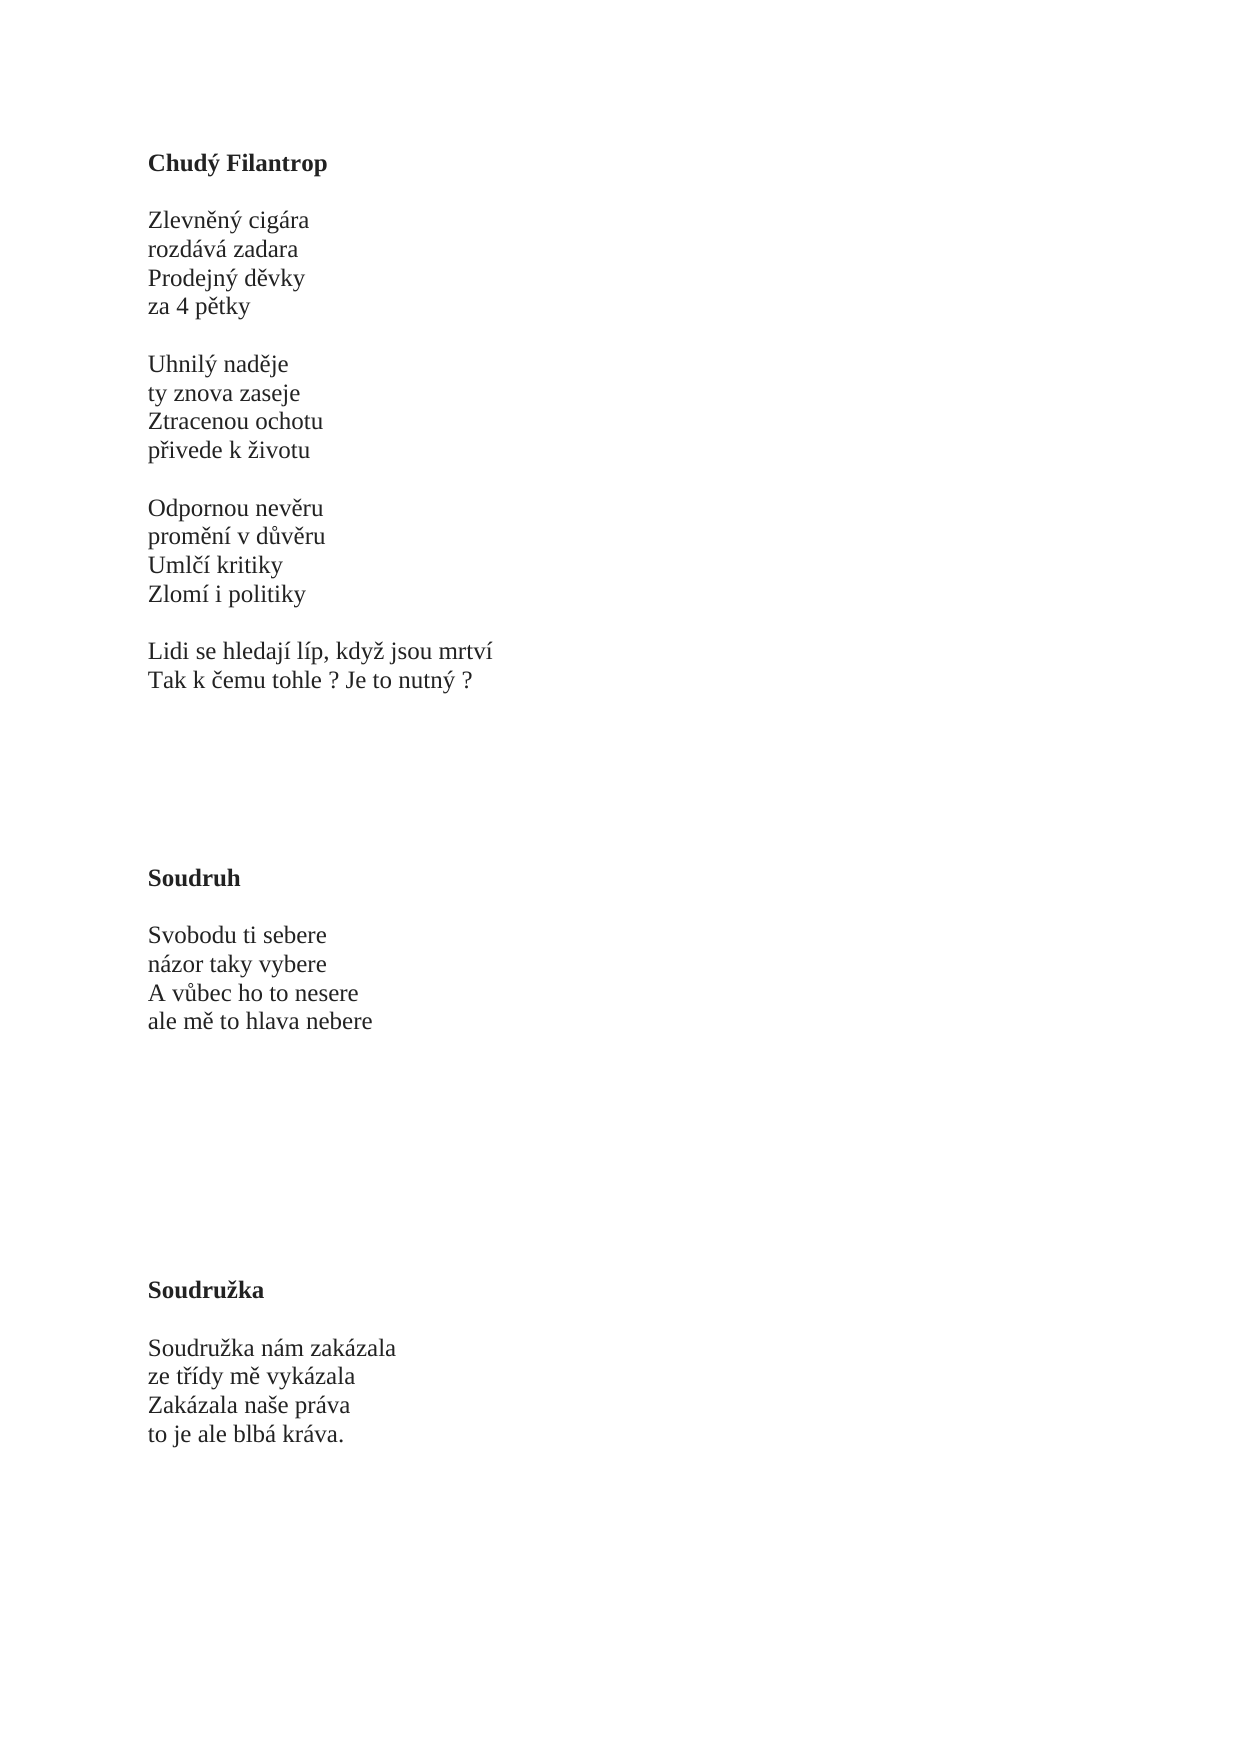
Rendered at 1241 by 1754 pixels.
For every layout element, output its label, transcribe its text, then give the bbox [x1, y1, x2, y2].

text Soudružka [148, 1275, 1093, 1304]
text Chudý Filantrop [148, 148, 1093, 176]
text Tak k čemu tohle ? Je to nutný ? [148, 665, 1093, 694]
text Uhnilý naděje [148, 349, 1093, 378]
text přivede k životu [148, 435, 1093, 464]
text Zakázala naše práva [148, 1390, 1093, 1419]
text Soudružka nám zakázala [148, 1304, 1093, 1361]
text Lidi se hledají líp, když jsou mrtví [148, 636, 1093, 665]
text to je ale blbá kráva. [148, 1419, 1093, 1448]
text ze třídy mě vykázala [148, 1361, 1093, 1390]
text ty znova zaseje [148, 378, 1093, 406]
text Svobodu ti sebere [148, 891, 1093, 949]
text Zlomí i politiky [148, 579, 1093, 608]
text Zlevněný cigára [148, 205, 1093, 234]
text Odpornou nevěru [148, 493, 1093, 521]
text Ztracenou ochotu [148, 406, 1093, 435]
text A vůbec ho to nesere [148, 978, 1093, 1006]
text Soudruh [148, 863, 1093, 891]
text názor taky vybere [148, 949, 1093, 978]
text Umlčí kritiky [148, 550, 1093, 579]
text promění v důvěru [148, 521, 1093, 550]
text za 4 pětky [148, 291, 1093, 320]
text ale mě to hlava nebere [148, 1006, 1093, 1035]
text rozdává zadara [148, 234, 1093, 263]
text Prodejný děvky [148, 263, 1093, 291]
